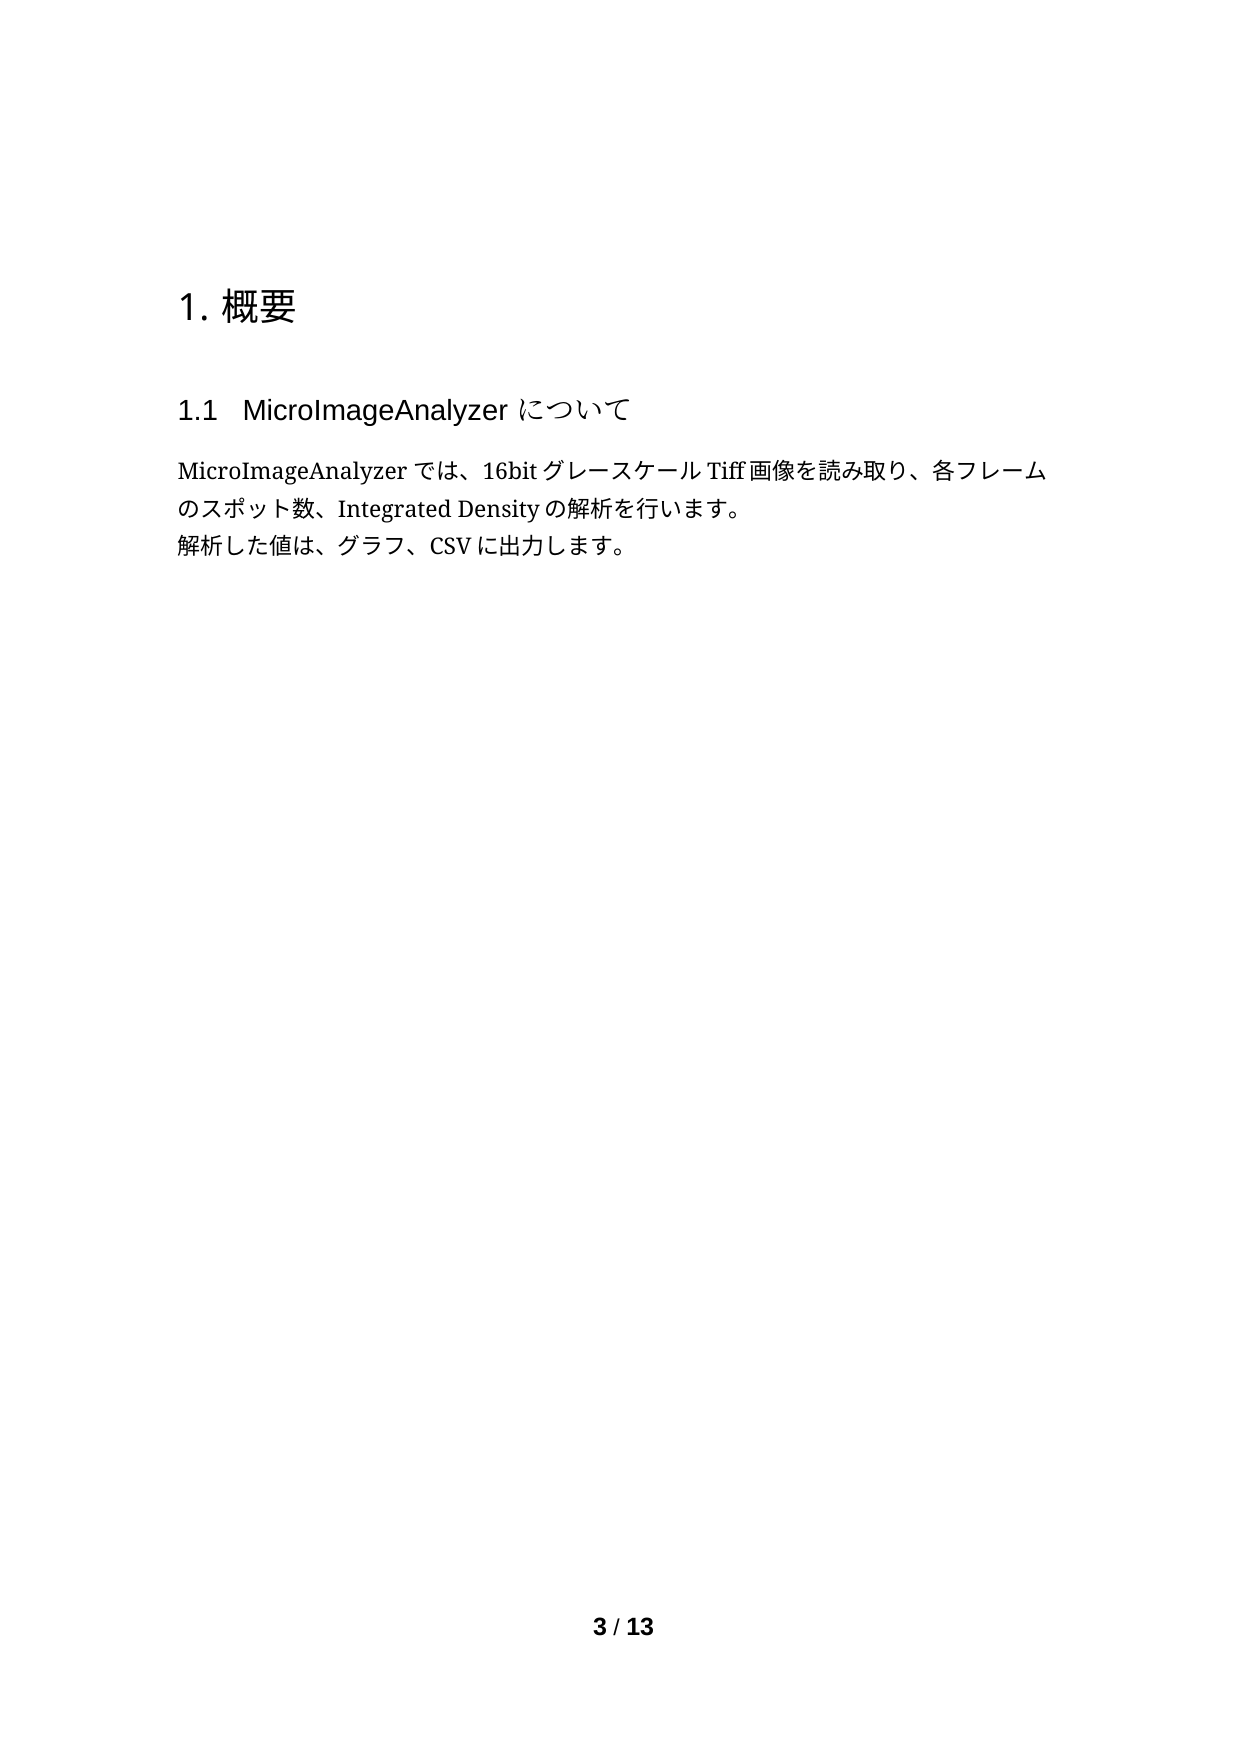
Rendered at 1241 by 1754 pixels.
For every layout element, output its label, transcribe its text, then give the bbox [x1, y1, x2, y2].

text MicroImageAnalyzer では、16bitグレースケールTiff画像を読み取り、各フレームのスポット数、Integrated Densityの解析を行います。 [177, 451, 1063, 526]
text 解析した値は、グラフ、CSVに出力します。 [177, 526, 1063, 564]
subtitle MicroImageAnalyzer について [177, 371, 1063, 446]
subtitle 概要 [177, 267, 1063, 342]
